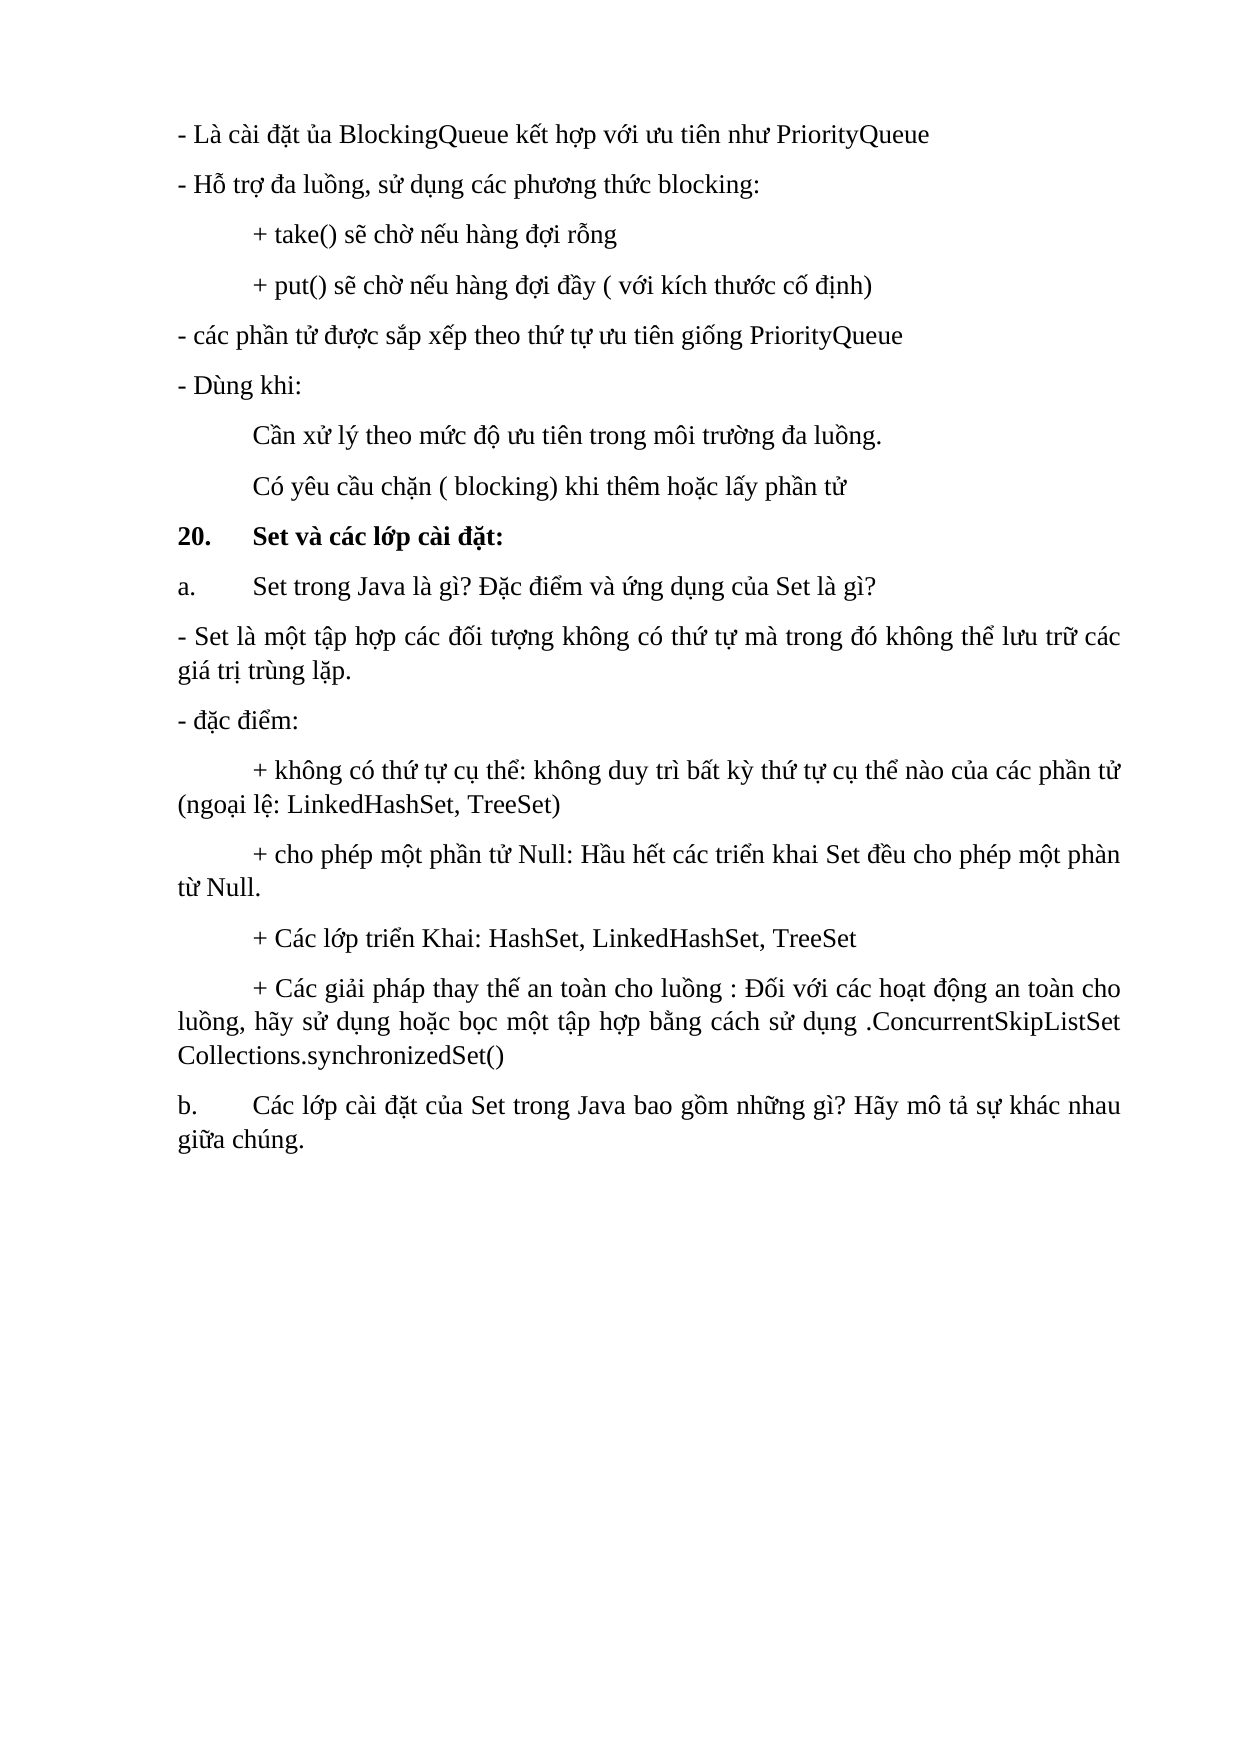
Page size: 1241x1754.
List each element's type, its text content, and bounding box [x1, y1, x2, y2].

text + Các giải pháp thay thế an toàn cho luồng : Đối với các hoạt động an toàn cho luồng, hãy sử dụng hoặc bọc một tập hợp bằng cách sử dụng .ConcurrentSkipListSet Collections.synchronizedSet() [177, 972, 1122, 1070]
text - Là cài đặt ủa BlockingQueue kết hợp với ưu tiên như PriorityQueue [177, 118, 1122, 149]
text b. Các lớp cài đặt của Set trong Java bao gồm những gì? Hãy mô tả sự khác nhau giữa chúng. [177, 1089, 1122, 1154]
text + take() sẽ chờ nếu hàng đợi rỗng [177, 218, 1122, 250]
text Cần xử lý theo mức độ ưu tiên trong môi trường đa luồng. [177, 419, 1122, 451]
text Có yêu cầu chặn ( blocking) khi thêm hoặc lấy phần tử [177, 469, 1122, 501]
text - Dùng khi: [177, 369, 1122, 400]
text 20. Set và các lớp cài đặt: [177, 520, 1122, 551]
text - Hỗ trợ đa luồng, sử dụng các phương thức blocking: [177, 168, 1122, 199]
text + Các lớp triển Khai: HashSet, LinkedHashSet, TreeSet [177, 922, 1122, 953]
text + put() sẽ chờ nếu hàng đợi đầy ( với kích thước cố định) [177, 269, 1122, 300]
text + cho phép một phần tử Null: Hầu hết các triển khai Set đều cho phép một phàn từ Null. [177, 838, 1122, 903]
text - Set là một tập hợp các đối tượng không có thứ tự mà trong đó không thể lưu trữ các giá trị trùng lặp. [177, 620, 1122, 685]
text + không có thứ tự cụ thể: không duy trì bất kỳ thứ tự cụ thể nào của các phần tử (ngoại lệ: LinkedHashSet, TreeSet) [177, 754, 1122, 819]
text - đặc điểm: [177, 704, 1122, 735]
text a. Set trong Java là gì? Đặc điểm và ứng dụng của Set là gì? [177, 570, 1122, 601]
text - các phần tử được sắp xếp theo thứ tự ưu tiên giống PriorityQueue [177, 319, 1122, 350]
